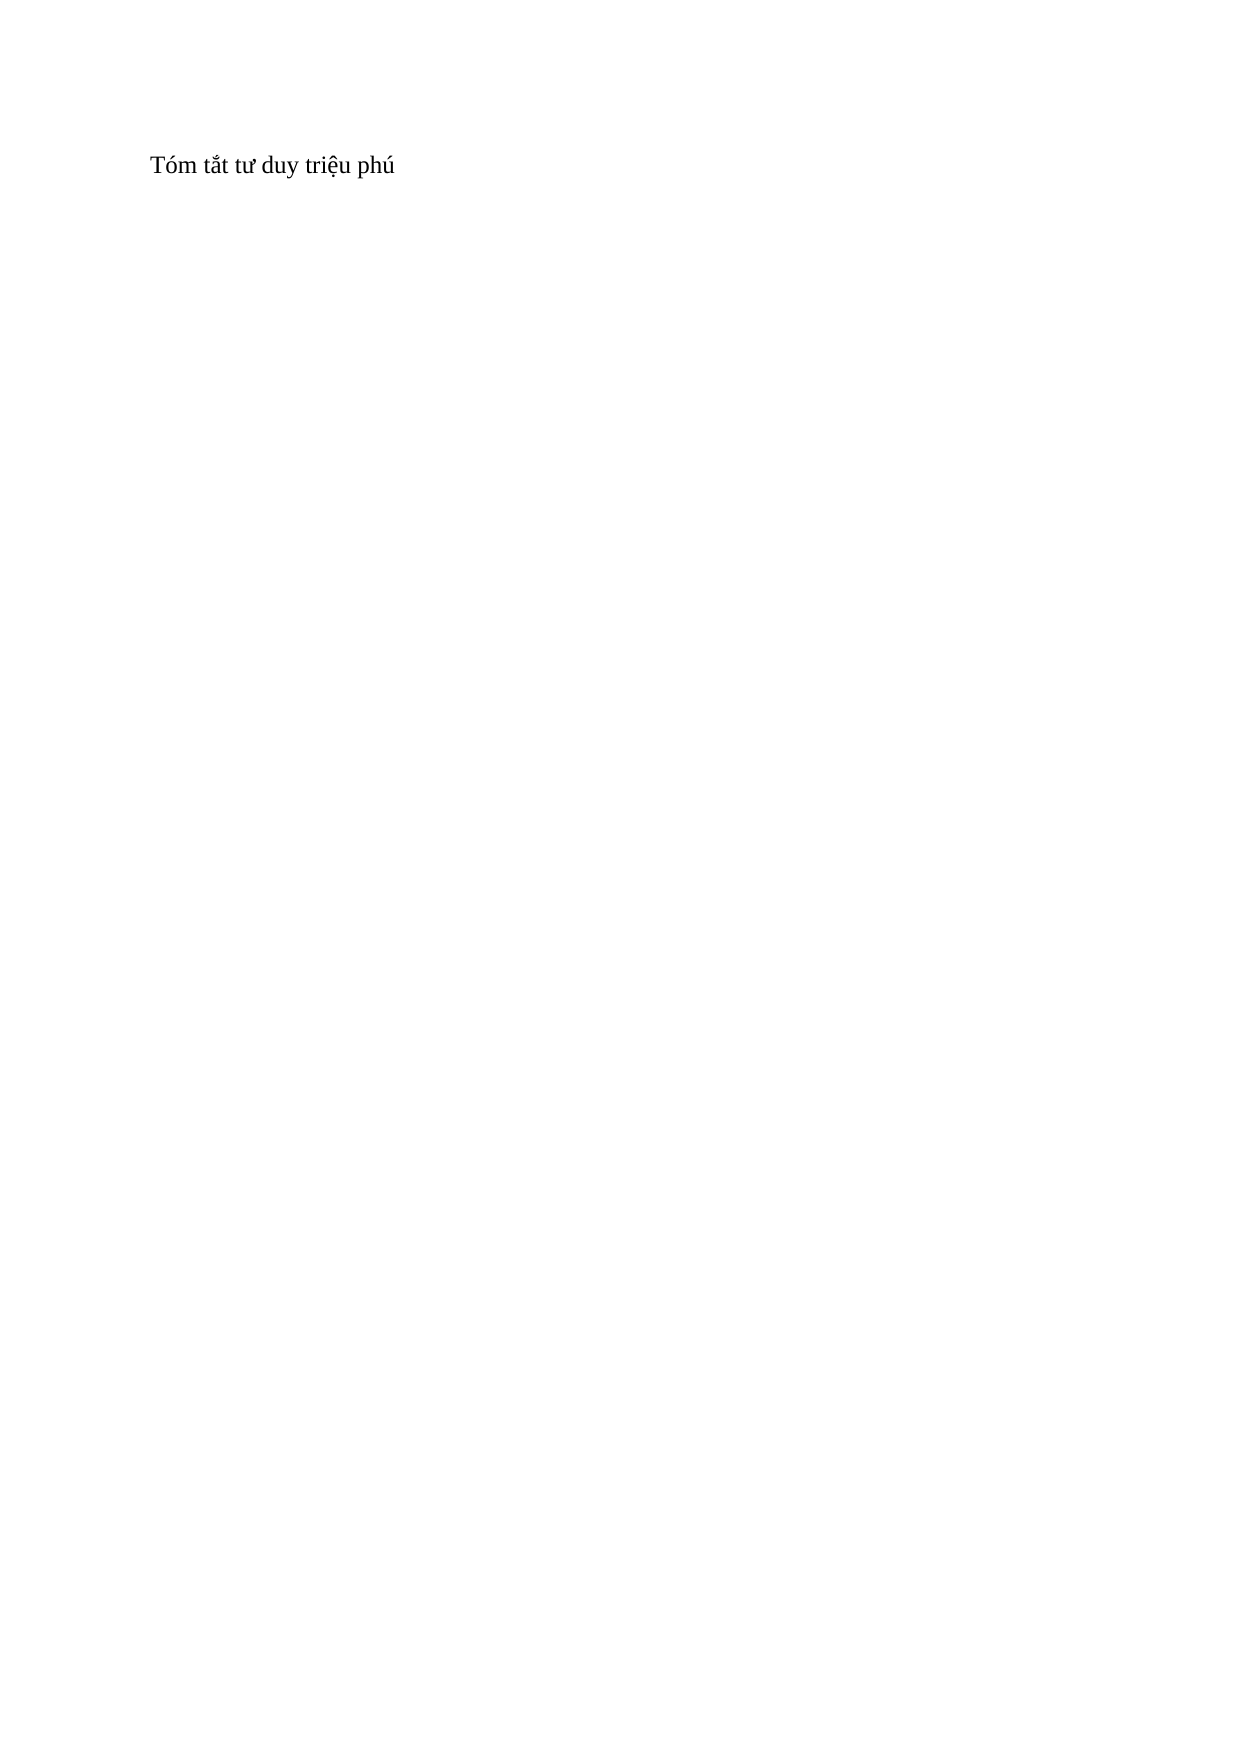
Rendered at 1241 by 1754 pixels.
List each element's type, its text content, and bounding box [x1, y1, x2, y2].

text Tóm tắt tư duy triệu phú [150, 150, 1090, 179]
